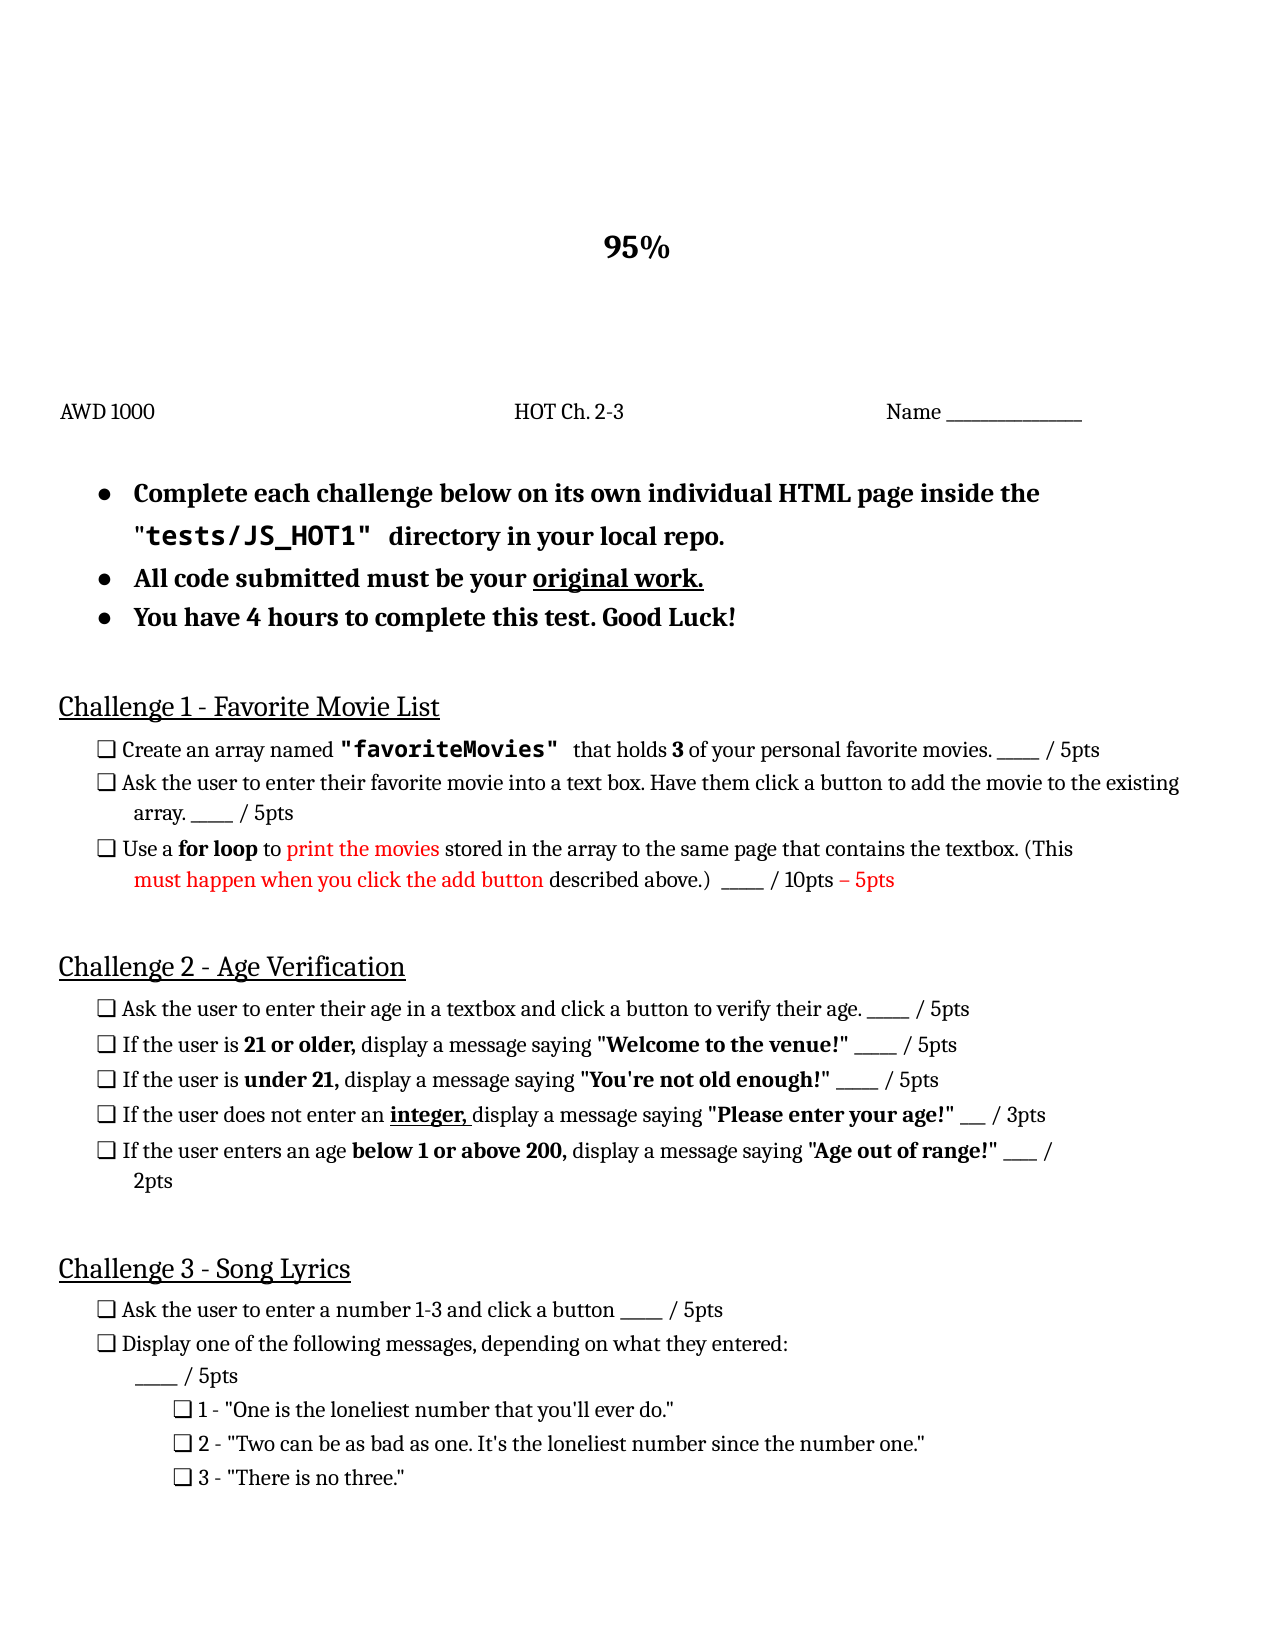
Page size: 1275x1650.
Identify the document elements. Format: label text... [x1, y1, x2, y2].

list All code submitted must be your original work. [96, 562, 1215, 594]
text ❏ If the user is 21 or older, display a message saying "Welcome to the venue!" _____ / 5pts [96, 1028, 1192, 1059]
subtitle Challenge 1 - Favorite Movie List [58, 690, 1215, 723]
text ❏ If the user enters an age below 1 or above 200, display a message saying "Age out of range!" ____ / 2pts [96, 1134, 1083, 1194]
text ❏ 2 - "Two can be as bad as one. It's the loneliest number since the number one." [172, 1429, 1192, 1457]
text ❏ Create an array named "favoriteMovies" that holds 3 of your personal favorite movies. _____ / 5pts [96, 733, 1192, 764]
text ❏ 3 - "There is no three." [172, 1463, 1192, 1491]
text ❏ Use a for loop to print the movies stored in the array to the same page that contains the textbox. (This must happen when you click the add button described above.) _____ / 10pts – 5pts [96, 832, 1122, 893]
text ❏ If the user does not enter an integer, display a message saying "Please enter your age!" ___ / 3pts [96, 1098, 1192, 1129]
text ❏ Ask the user to enter their favorite movie into a text box. Have them click a button to add the movie to the existing array. _____ / 5pts [96, 768, 1192, 826]
text ❏ Ask the user to enter a number 1-3 and click a button _____ / 5pts [96, 1296, 1192, 1324]
subtitle Challenge 3 - Song Lyrics [58, 1252, 1215, 1286]
list Complete each challenge below on its own individual HTML page inside the "tests/JS_HOT1" directory in your local repo. [96, 477, 1215, 554]
text ❏ Ask the user to enter their age in a textbox and click a button to verify their age. _____ / 5pts [96, 994, 1192, 1022]
text AWD 1000 HOT Ch. 2-3 Name ________________ [60, 398, 1215, 425]
text 95% [60, 228, 1215, 267]
text ❏ Display one of the following messages, depending on what they entered: [96, 1329, 1192, 1357]
list You have 4 hours to complete this test. Good Luck! [96, 601, 1215, 633]
text _____ / 5pts [135, 1363, 1192, 1390]
subtitle Challenge 2 - Age Verification [58, 951, 1215, 984]
text ❏ If the user is under 21, display a message saying "You're not old enough!" _____ / 5pts [96, 1063, 1192, 1094]
text ❏ 1 - "One is the loneliest number that you'll ever do." [172, 1395, 1192, 1423]
